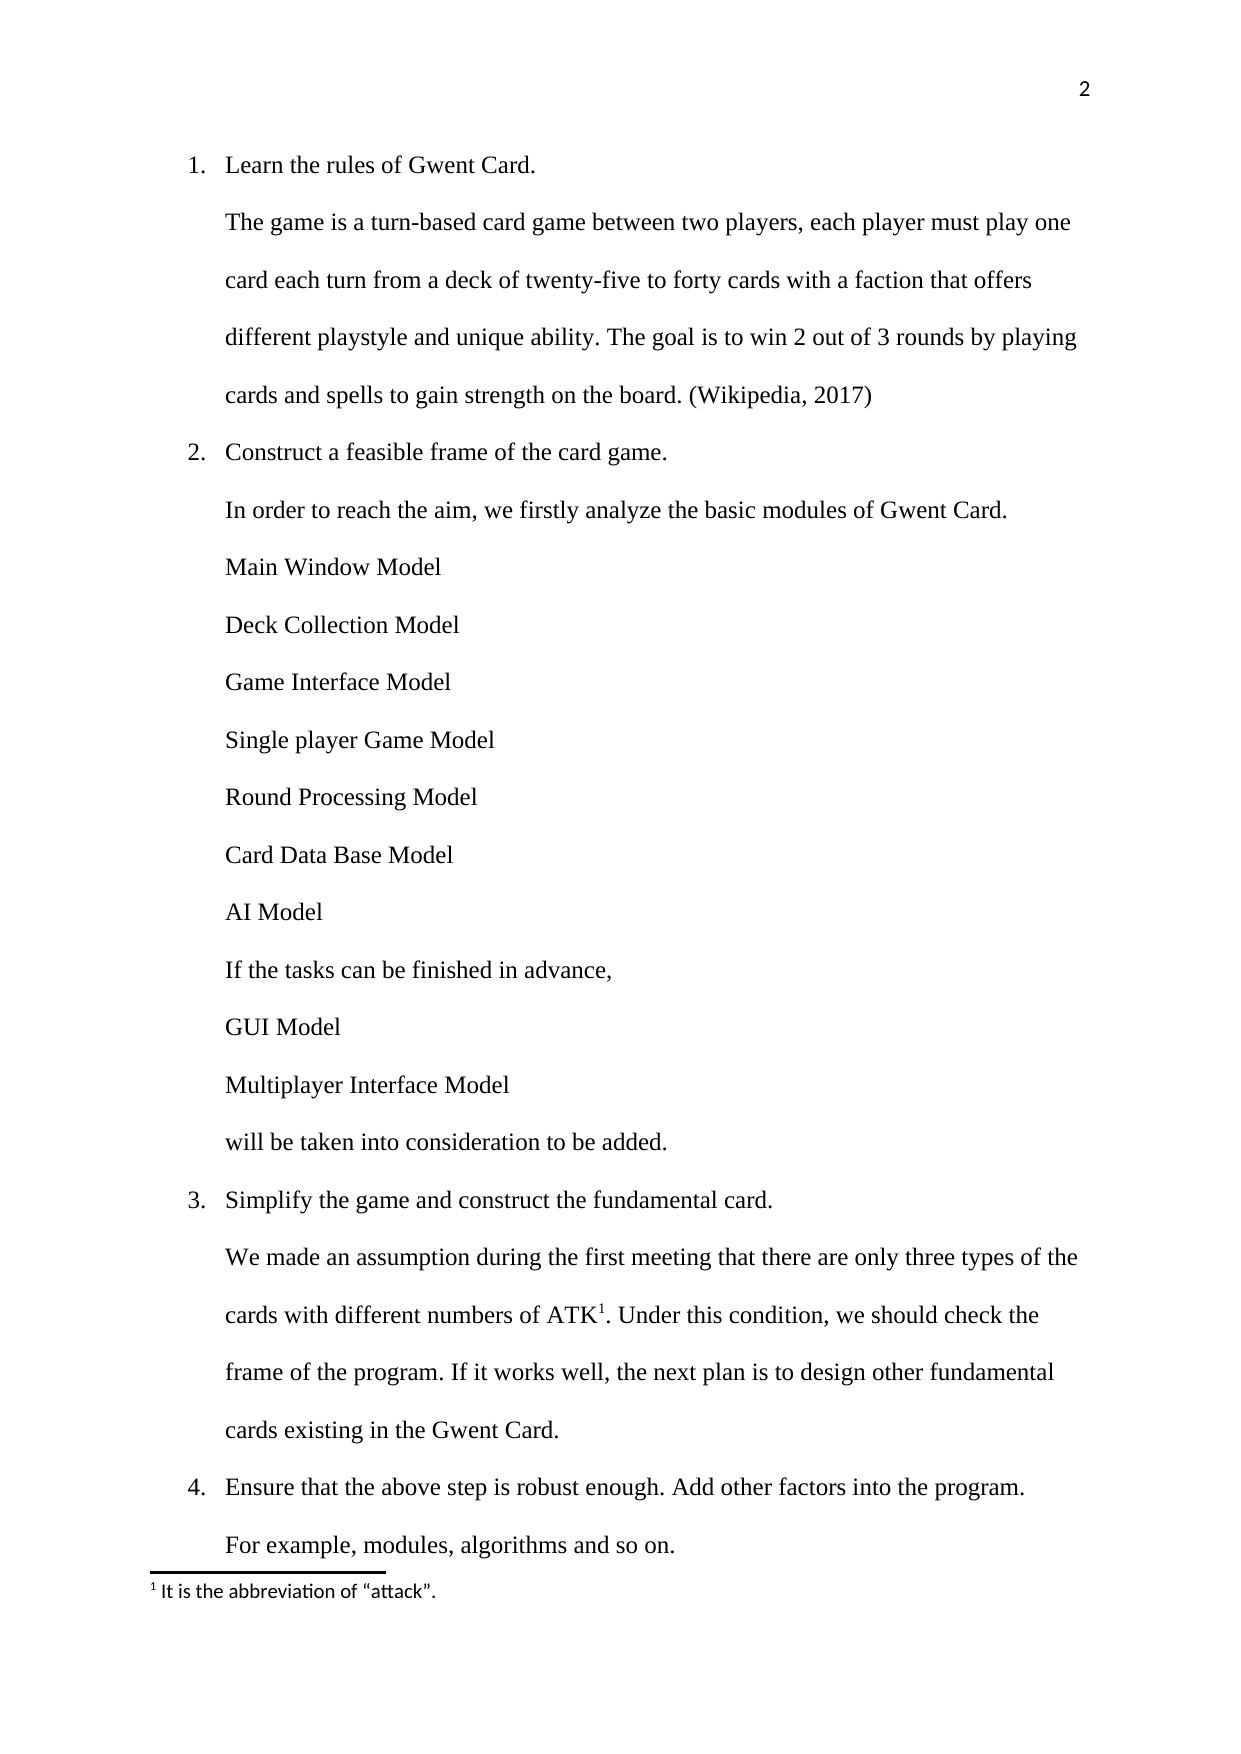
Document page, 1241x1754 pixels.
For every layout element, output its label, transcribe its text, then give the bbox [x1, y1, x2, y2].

list We made an assumption during the first meeting that there are only three types of the cards with different numbers of ATK. Under this condition, we should check the frame of the program. If it works well, the next plan is to design other fundamental cards existing in the Gwent Card. [225, 1242, 1090, 1444]
text GUI Model [150, 1012, 1090, 1041]
list For example, modules, algorithms and so on. [225, 1530, 1090, 1559]
text Main Window Model [150, 552, 1090, 581]
list Construct a feasible frame of the card game. [187, 437, 1090, 466]
text will be taken into consideration to be added. [150, 1127, 1090, 1156]
text Single player Game Model [150, 725, 1090, 754]
list In order to reach the aim, we firstly analyze the basic modules of Gwent Card. [225, 495, 1090, 524]
list Ensure that the above step is robust enough. Add other factors into the program. [187, 1472, 1090, 1501]
text Round Processing Model [150, 782, 1090, 811]
text If the tasks can be finished in advance, [150, 955, 1090, 984]
list The game is a turn-based card game between two players, each player must play one card each turn from a deck of twenty-five to forty cards with a faction that offers different playstyle and unique ability. The goal is to win 2 out of 3 rounds by playing cards and spells to gain strength on the board. (Wikipedia, 2017) [225, 207, 1090, 409]
text Multiplayer Interface Model [150, 1070, 1090, 1099]
text AI Model [150, 897, 1090, 926]
list Learn the rules of Gwent Card. [187, 150, 1090, 179]
list Simplify the game and construct the fundamental card. [187, 1185, 1090, 1214]
text Deck Collection Model [150, 610, 1090, 639]
text Game Interface Model [150, 667, 1090, 696]
text Card Data Base Model [150, 840, 1090, 869]
